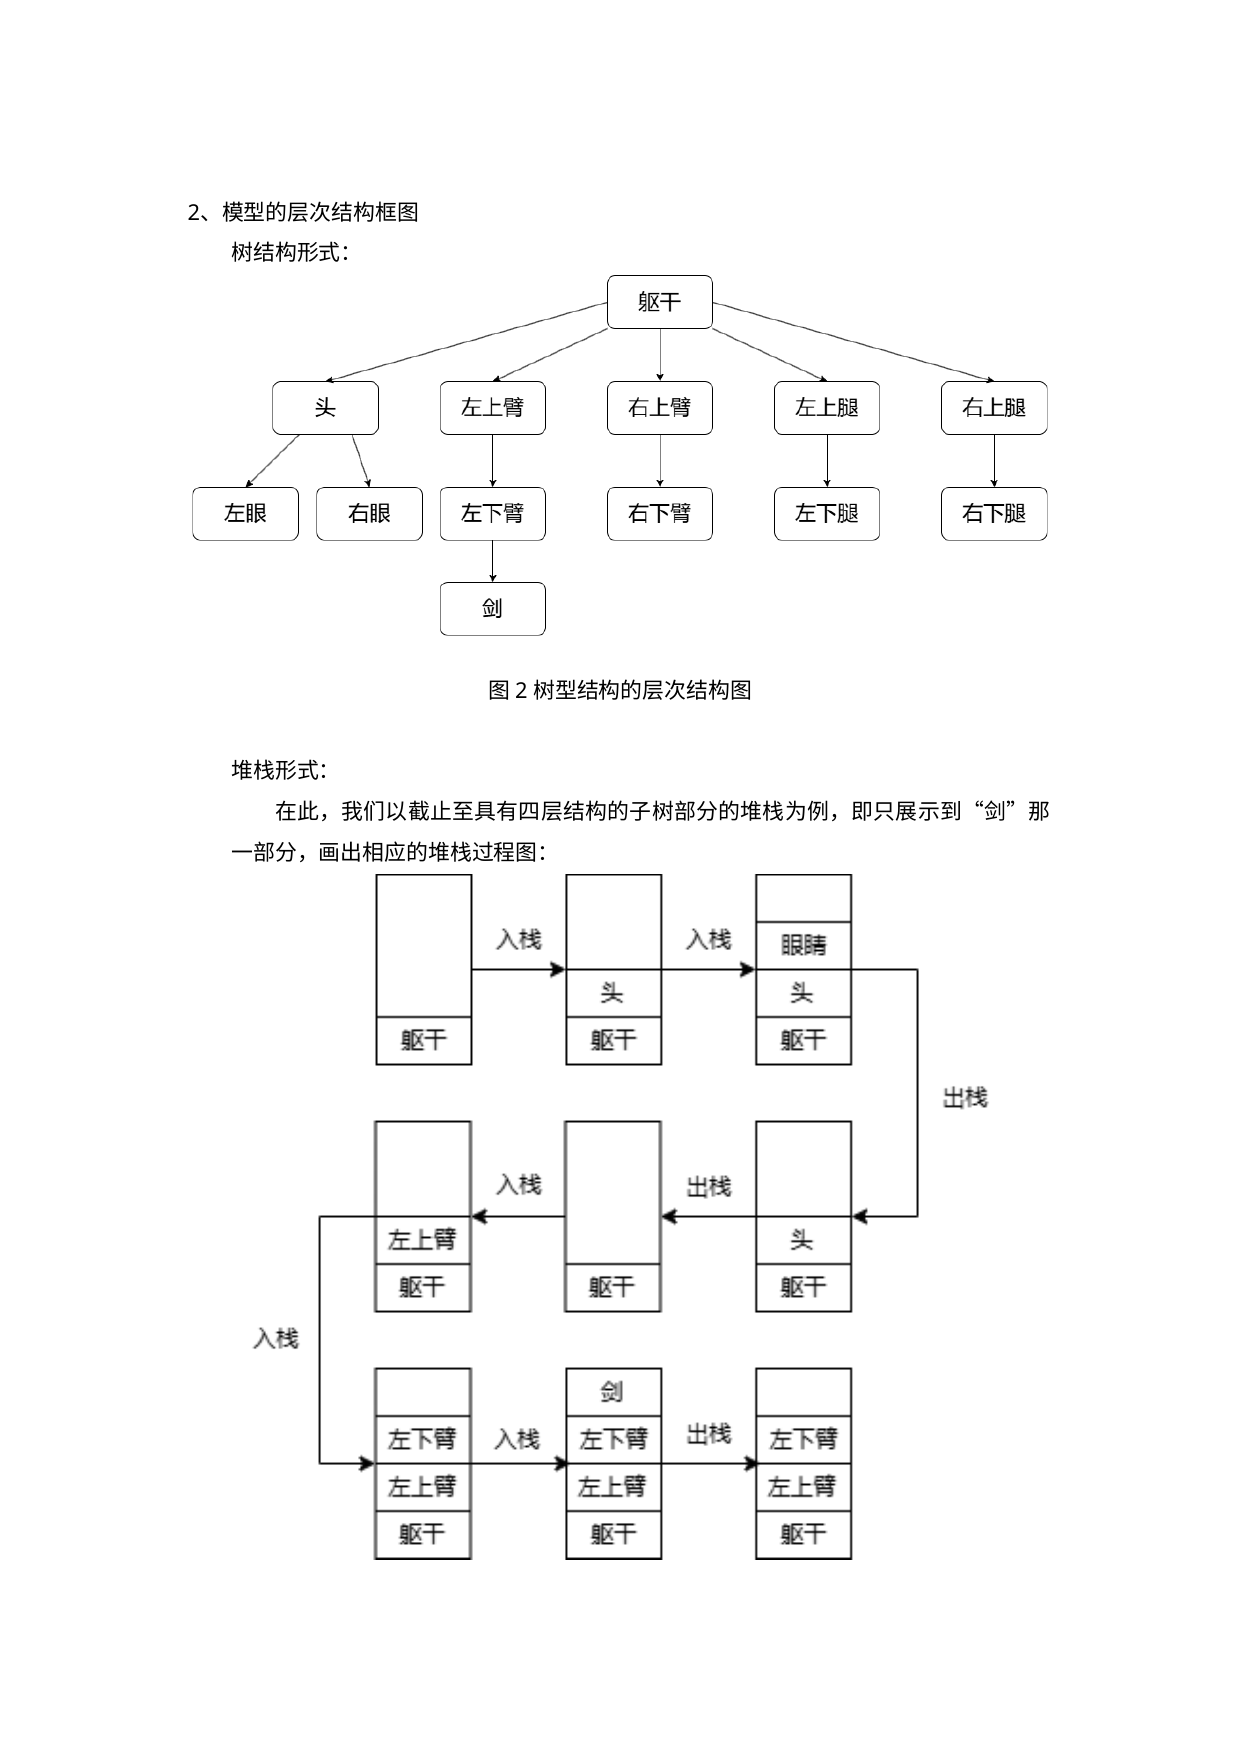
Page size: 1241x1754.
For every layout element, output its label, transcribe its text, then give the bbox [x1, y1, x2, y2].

text 堆栈形式： [187, 753, 1053, 786]
picture [228, 874, 1012, 1560]
text 树结构形式： [187, 235, 1053, 267]
picture [192, 275, 1048, 636]
text 2、模型的层次结构框图 [187, 194, 1053, 227]
text 图2 树型结构的层次结构图 [187, 673, 1053, 705]
text 在此，我们以截止至具有四层结构的子树部分的堆栈为例，即只展示到“剑”那一部分，画出相应的堆栈过程图： [231, 793, 1053, 867]
